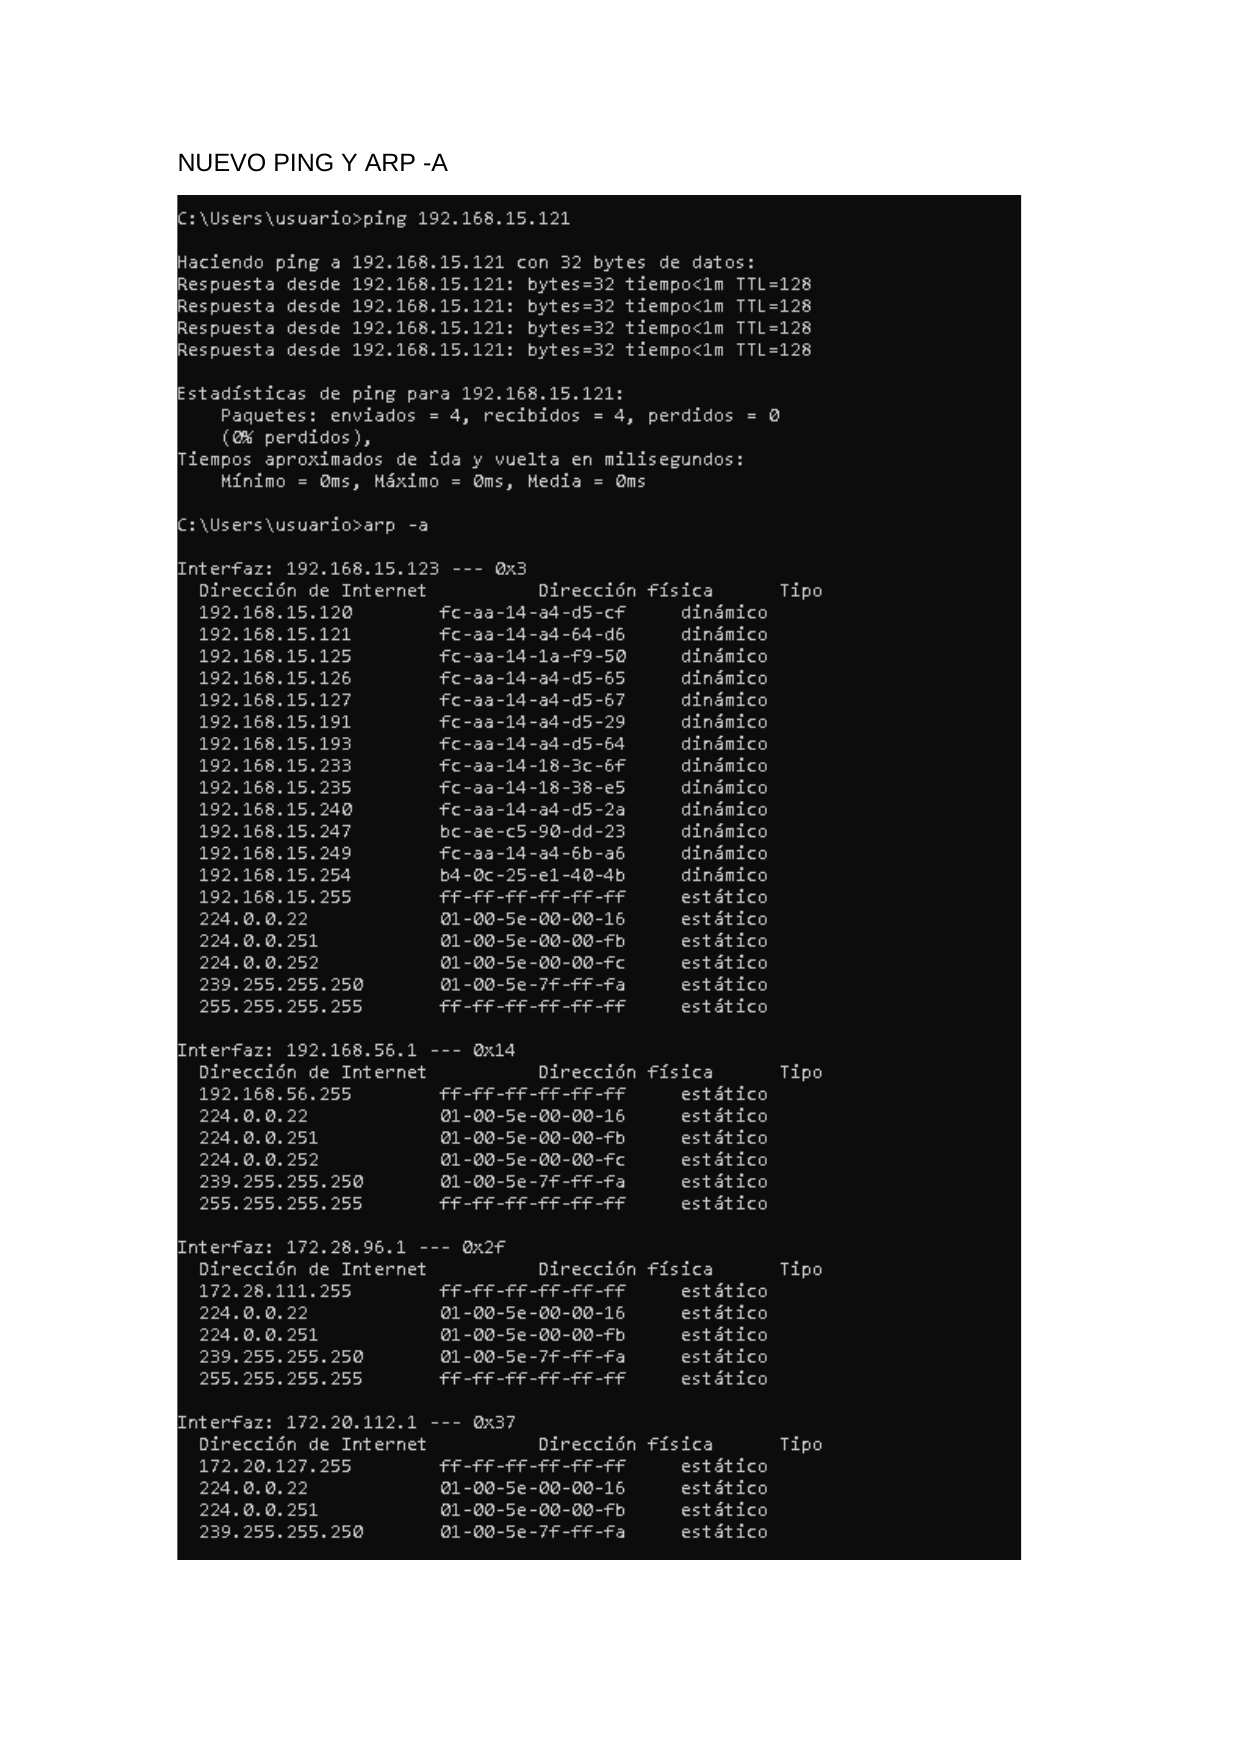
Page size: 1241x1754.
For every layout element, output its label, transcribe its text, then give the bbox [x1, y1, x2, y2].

text NUEVO PING Y ARP -A [177, 148, 1063, 176]
picture [177, 195, 1022, 1560]
